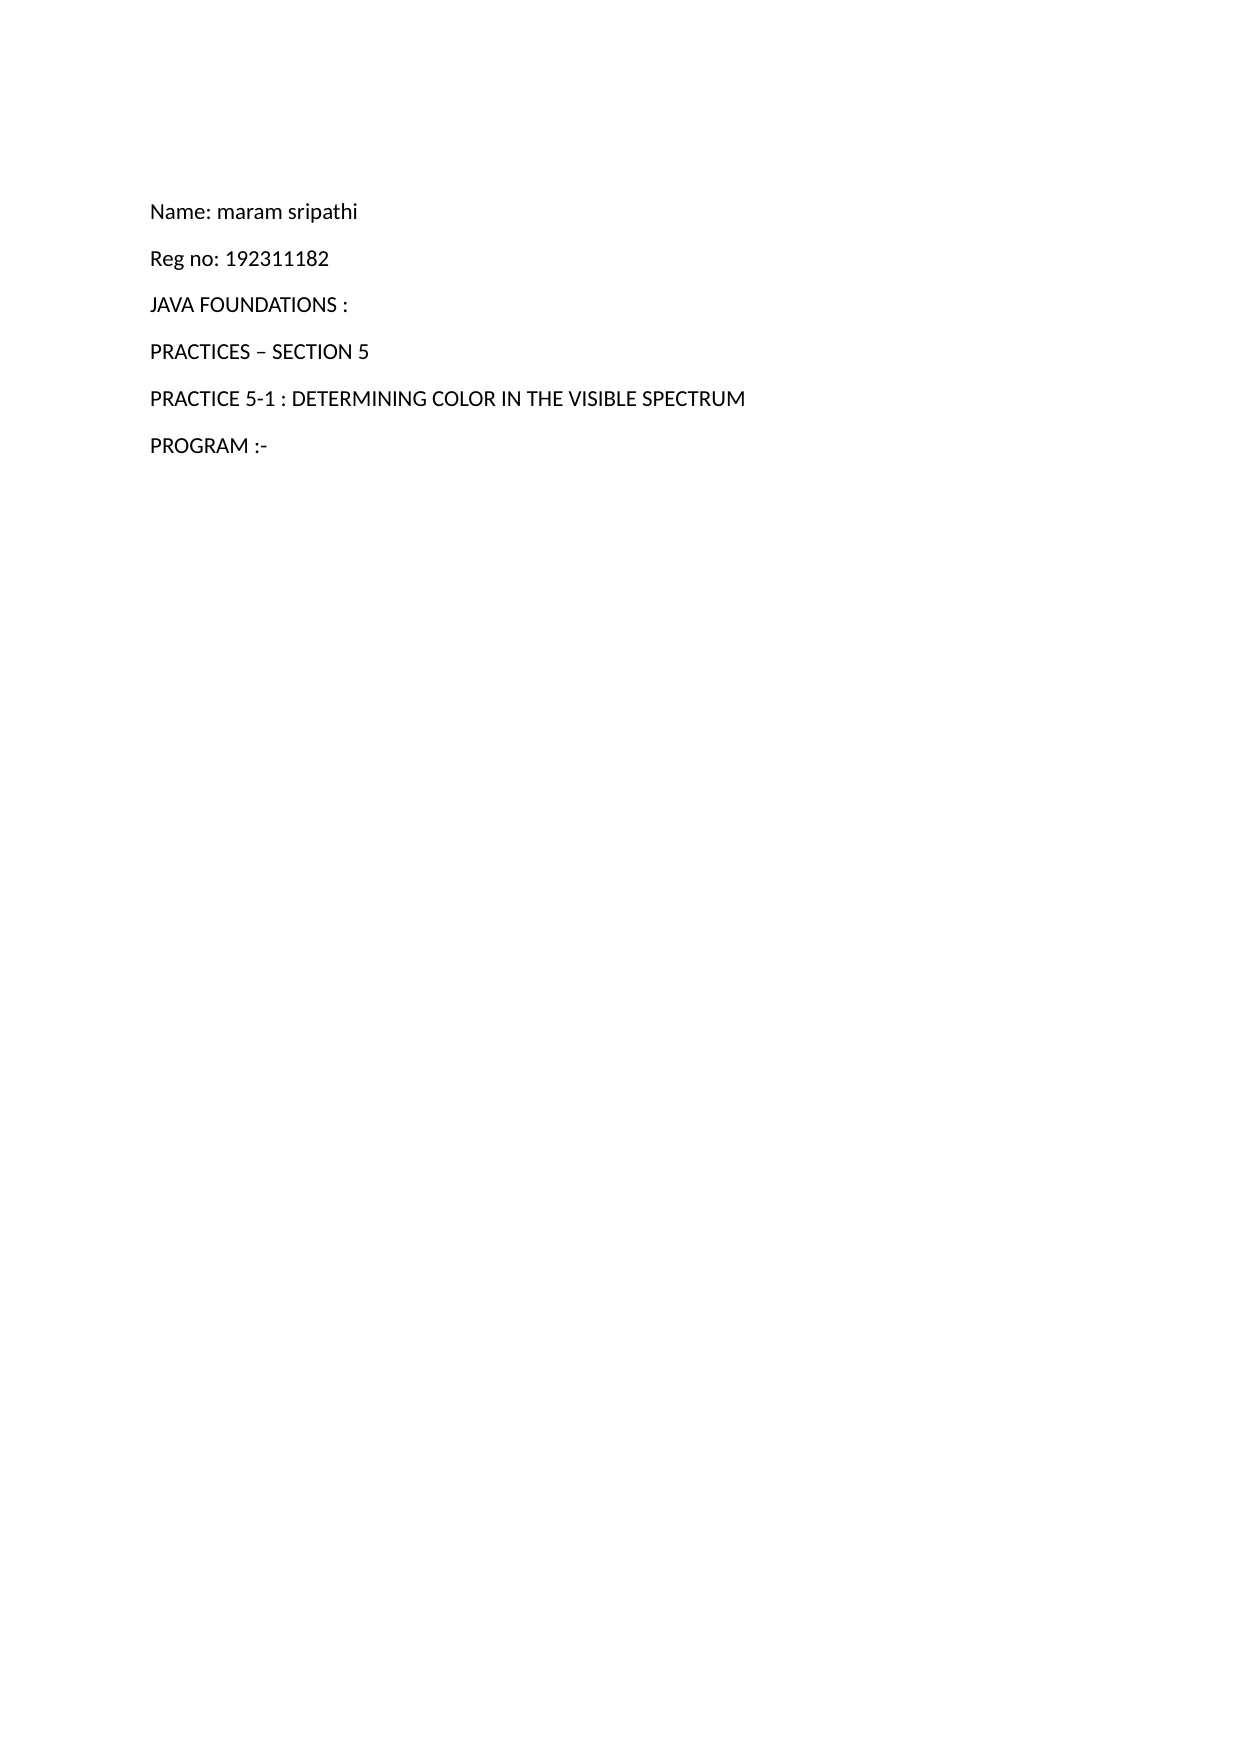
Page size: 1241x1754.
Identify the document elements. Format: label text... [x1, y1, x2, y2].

text PRACTICES – SECTION 5 [150, 337, 1090, 366]
text Reg no: 192311182 [150, 244, 1090, 272]
text PRACTICE 5-1 : DETERMINING COLOR IN THE VISIBLE SPECTRUM [150, 384, 1090, 412]
text JAVA FOUNDATIONS : [150, 291, 1090, 319]
text Name: maram sripathi [150, 197, 1090, 225]
text PROGRAM :- [150, 431, 1090, 459]
